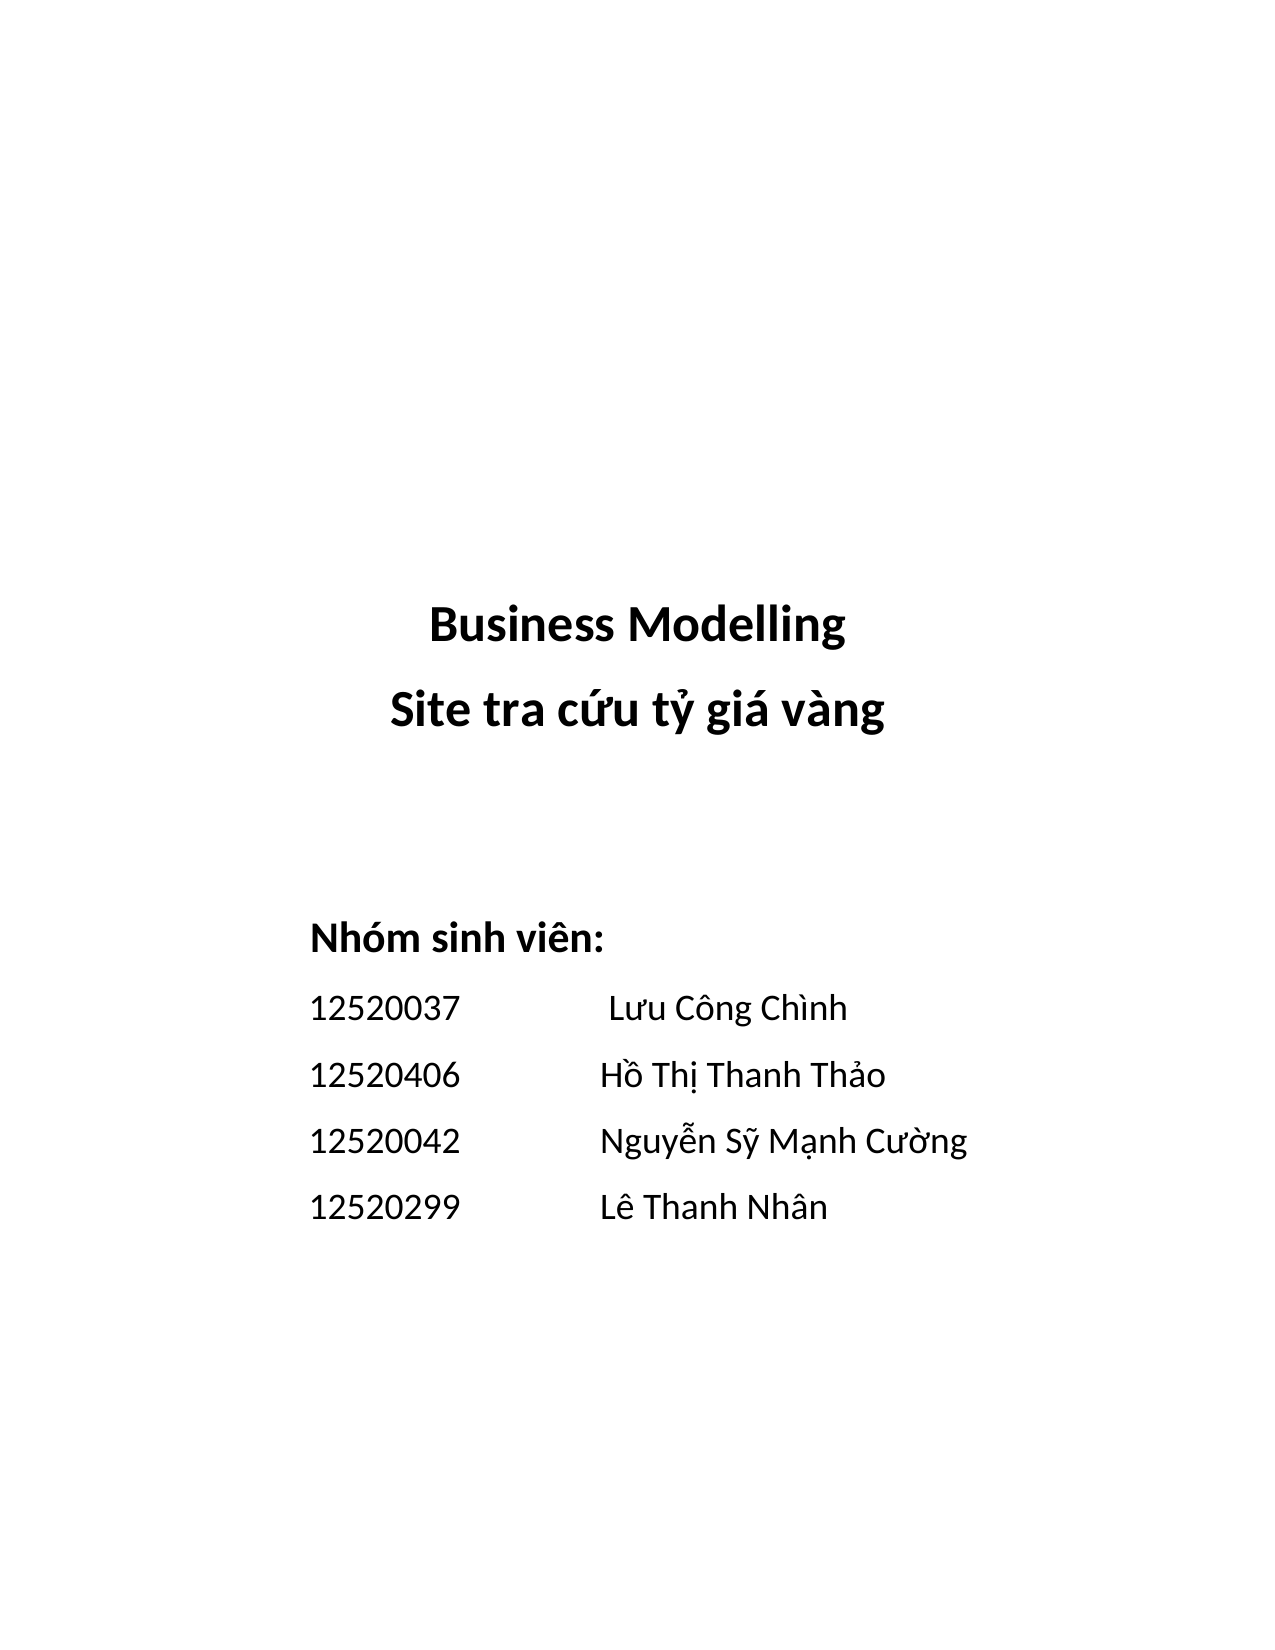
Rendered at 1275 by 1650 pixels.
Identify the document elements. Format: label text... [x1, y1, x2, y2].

text Site tra cứu tỷ giá vàng [150, 676, 1125, 739]
text 12520406 Hồ Thị Thanh Thảo [300, 1051, 1125, 1096]
text 12520037 Lưu Công Chình [300, 984, 1125, 1030]
text 12520042 Nguyễn Sỹ Mạnh Cường [300, 1117, 1125, 1162]
text Business Modelling [150, 591, 1125, 654]
text Nhóm sinh viên: [300, 910, 1125, 963]
text 12520299 Lê Thanh Nhân [300, 1183, 1125, 1229]
